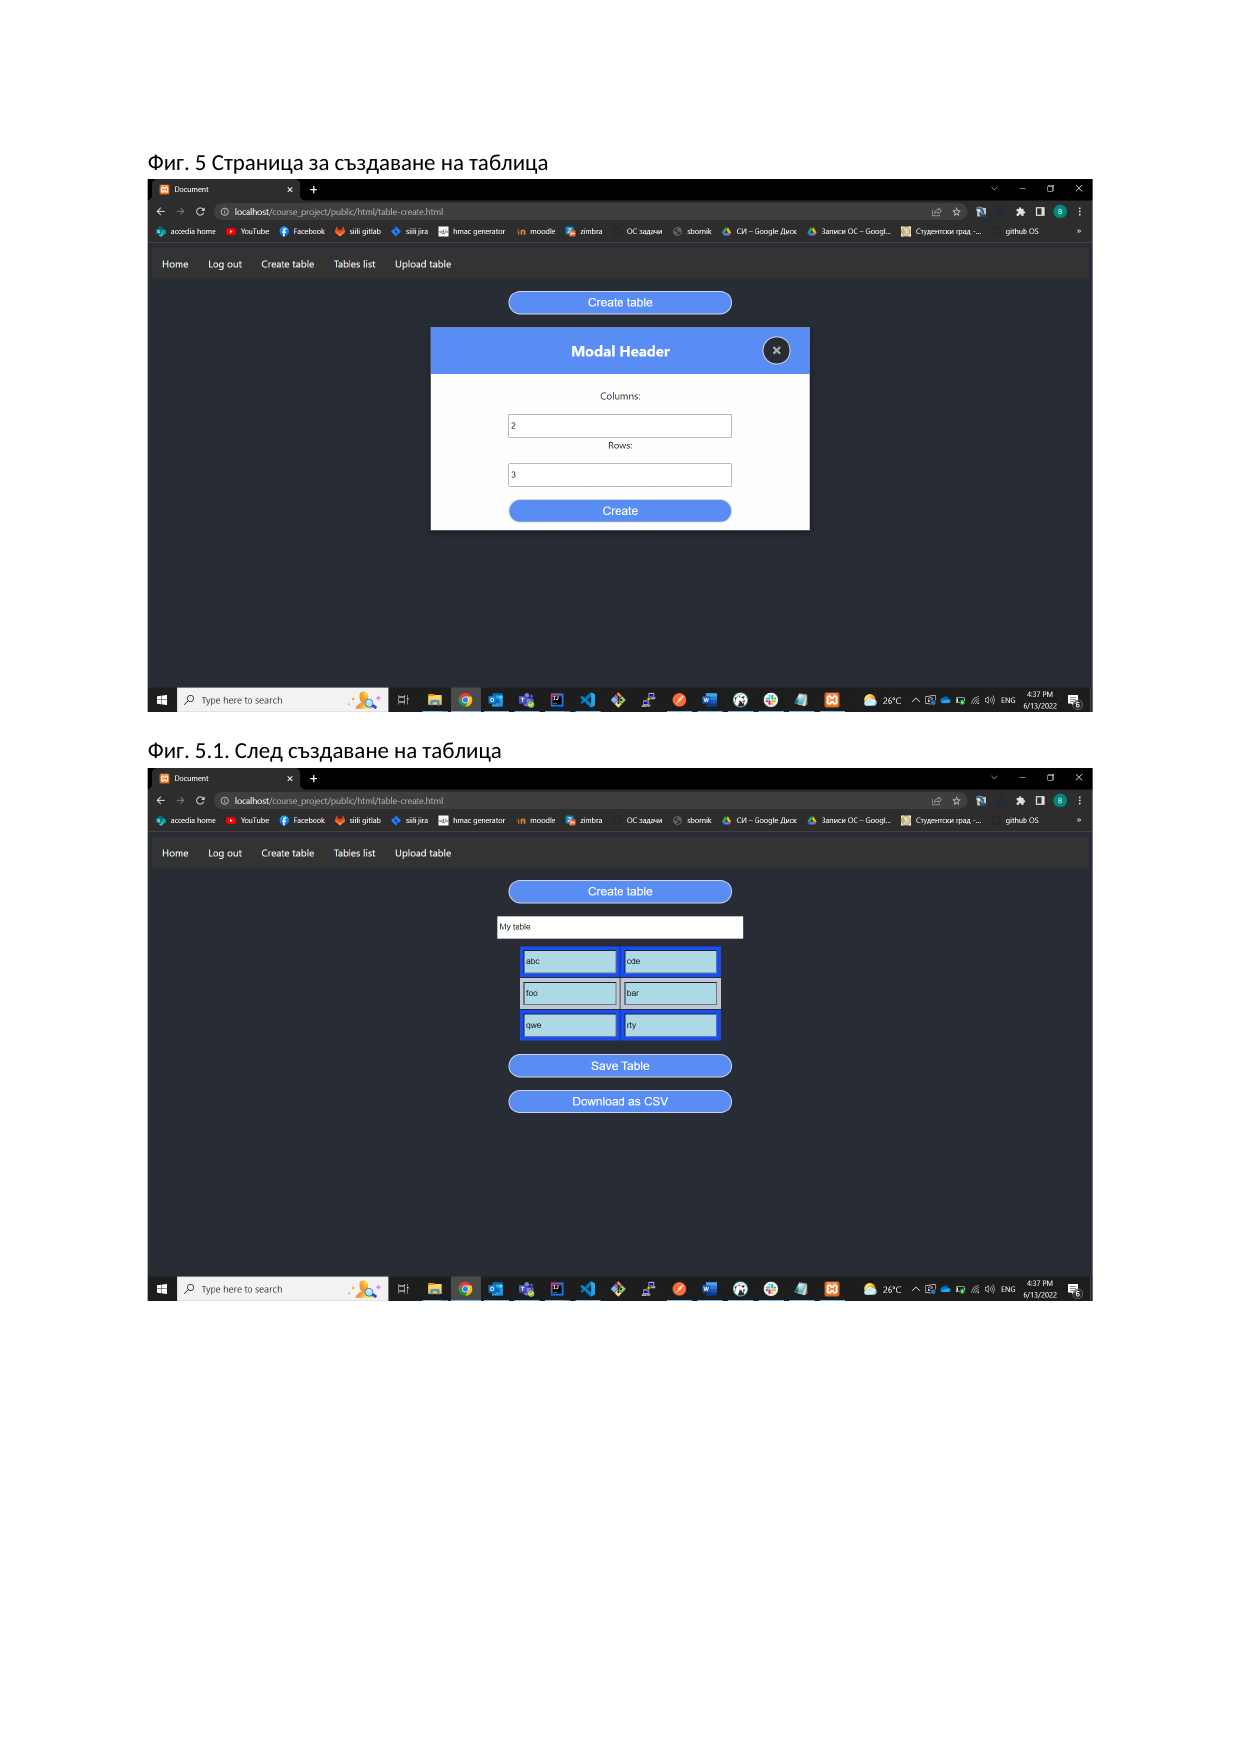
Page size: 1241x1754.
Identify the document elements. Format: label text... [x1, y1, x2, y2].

picture [147, 768, 1093, 1301]
text Фиг. 5.1. След създаване на таблица [148, 736, 1093, 768]
text Фиг. 5 Страница за създаване на таблица [148, 148, 1093, 179]
picture [147, 179, 1093, 712]
